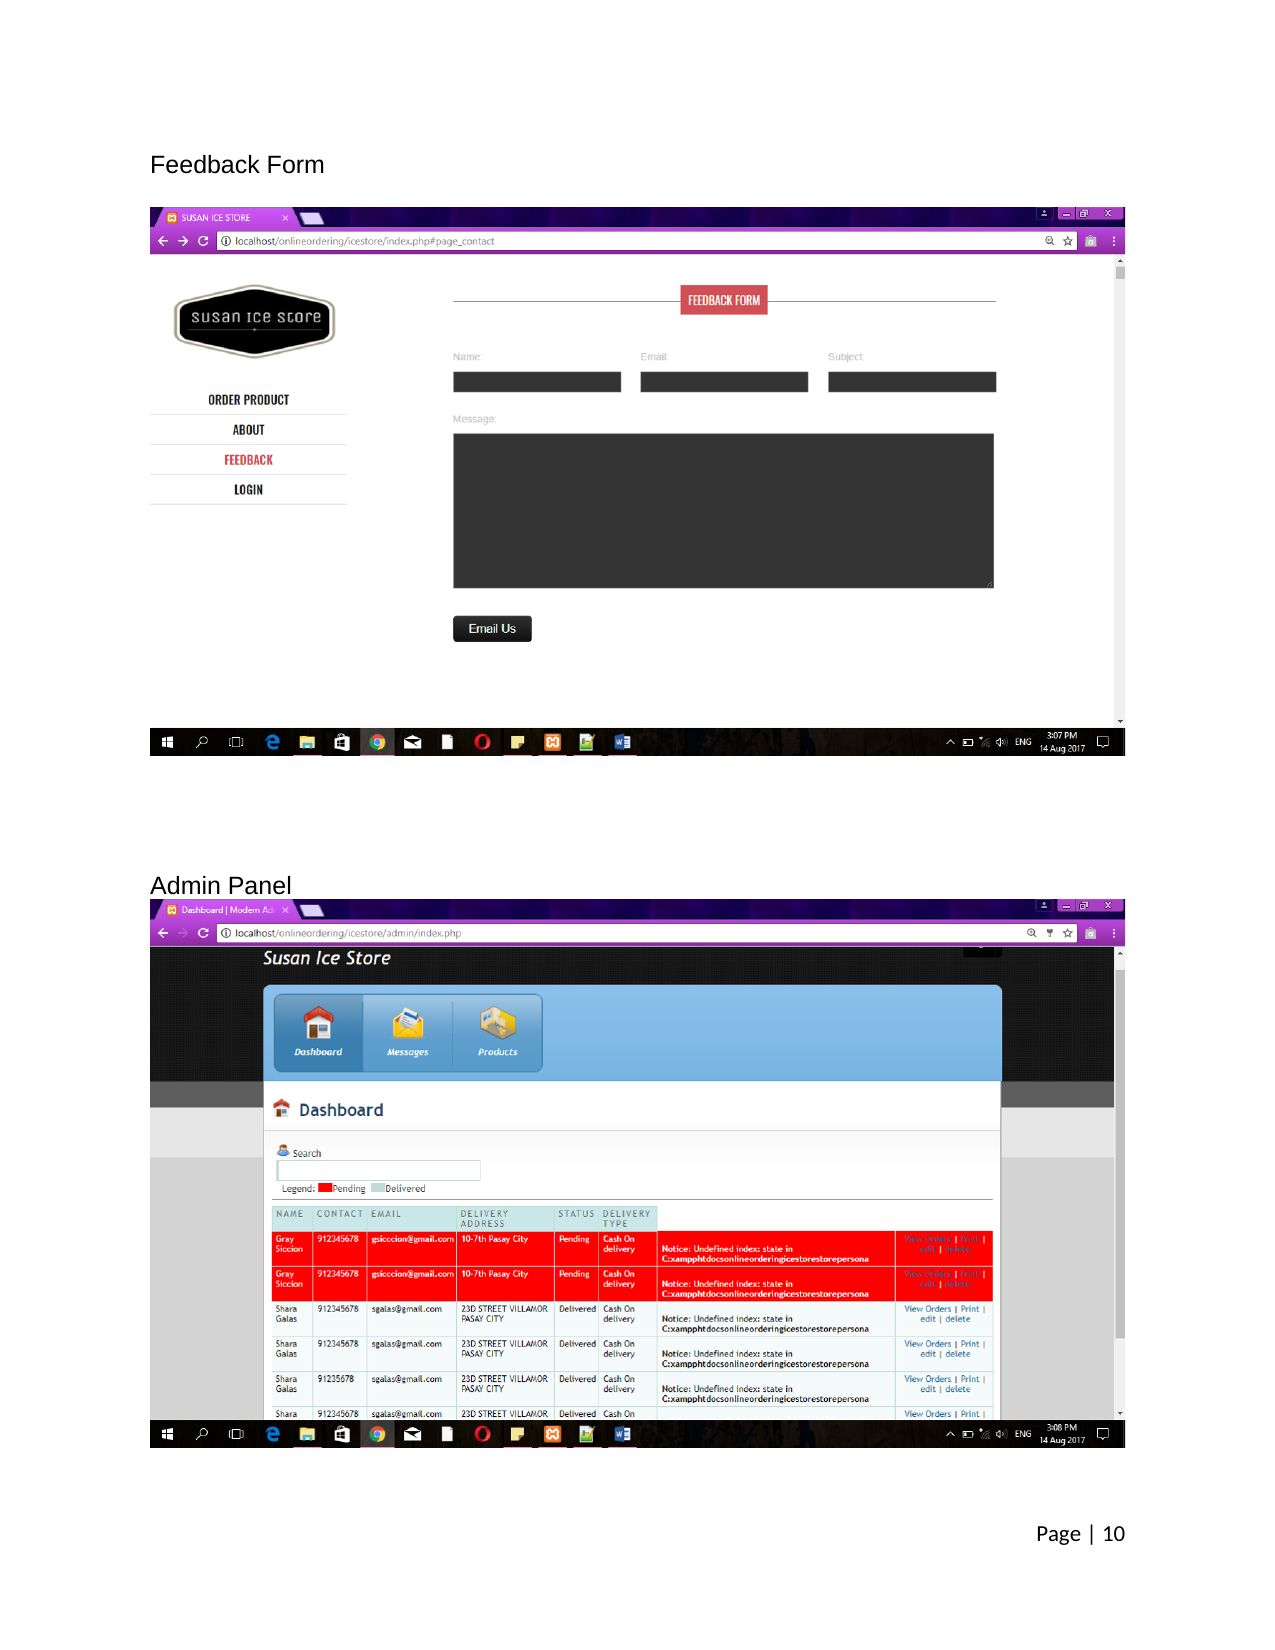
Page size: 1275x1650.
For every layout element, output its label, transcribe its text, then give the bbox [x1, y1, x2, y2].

picture [150, 899, 1125, 1448]
text Admin Panel [150, 871, 1125, 899]
picture [150, 207, 1125, 756]
text Feedback Form [150, 150, 1125, 179]
